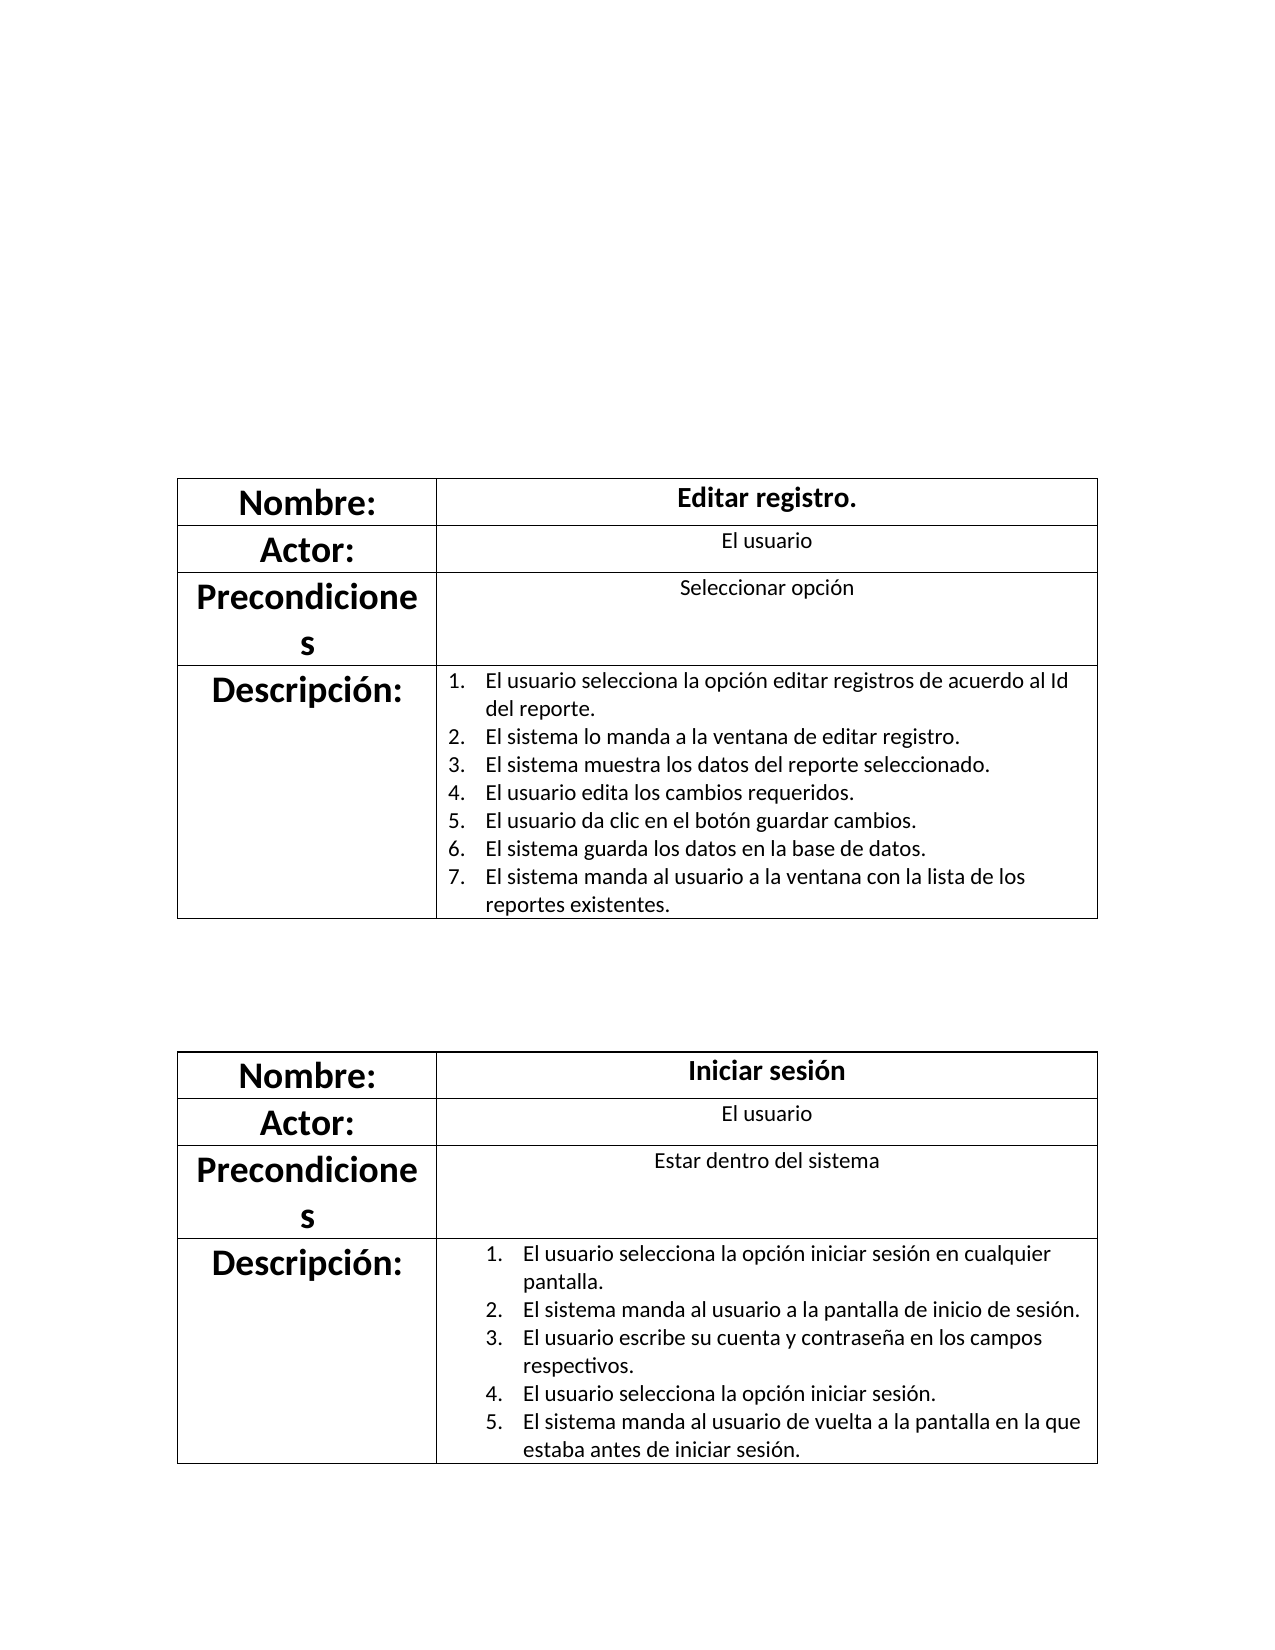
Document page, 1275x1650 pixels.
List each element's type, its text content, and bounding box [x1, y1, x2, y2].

table_cell Seleccionar opción [437, 573, 1097, 665]
table_cell El usuario selecciona la opción editar registros de acuerdo al Id del reporte. El sistema lo manda a la ventana de editar registro. El sistema muestra los datos del reporte seleccionado. El usuario edita los cambios requeridos. El usuario da clic en el botón guardar cambios. El sistema guarda los datos en la base de datos. El sistema manda al usuario a la ventana con la lista de los reportes existentes. [437, 666, 1097, 918]
table_cell Estar dentro del sistema [437, 1146, 1097, 1238]
table_cell Descripción: [178, 666, 436, 918]
table_header Iniciar sesión [437, 1053, 1097, 1098]
table_header Nombre: [178, 1053, 436, 1098]
table_cell Precondiciones [178, 1146, 436, 1238]
table_cell El usuario [437, 526, 1097, 572]
table_header Nombre: [178, 479, 436, 525]
table_cell El usuario selecciona la opción iniciar sesión en cualquier pantalla. El sistema manda al usuario a la pantalla de inicio de sesión. El usuario escribe su cuenta y contraseña en los campos respectivos. El usuario selecciona la opción iniciar sesión. El sistema manda al usuario de vuelta a la pantalla en la que estaba antes de iniciar sesión. [437, 1239, 1097, 1463]
table_cell Actor: [178, 1099, 436, 1145]
table_header Editar registro. [437, 479, 1097, 525]
table_cell Actor: [178, 526, 436, 572]
table_cell Descripción: [178, 1239, 436, 1463]
table_cell Precondiciones [178, 573, 436, 665]
table_cell El usuario [437, 1099, 1097, 1145]
